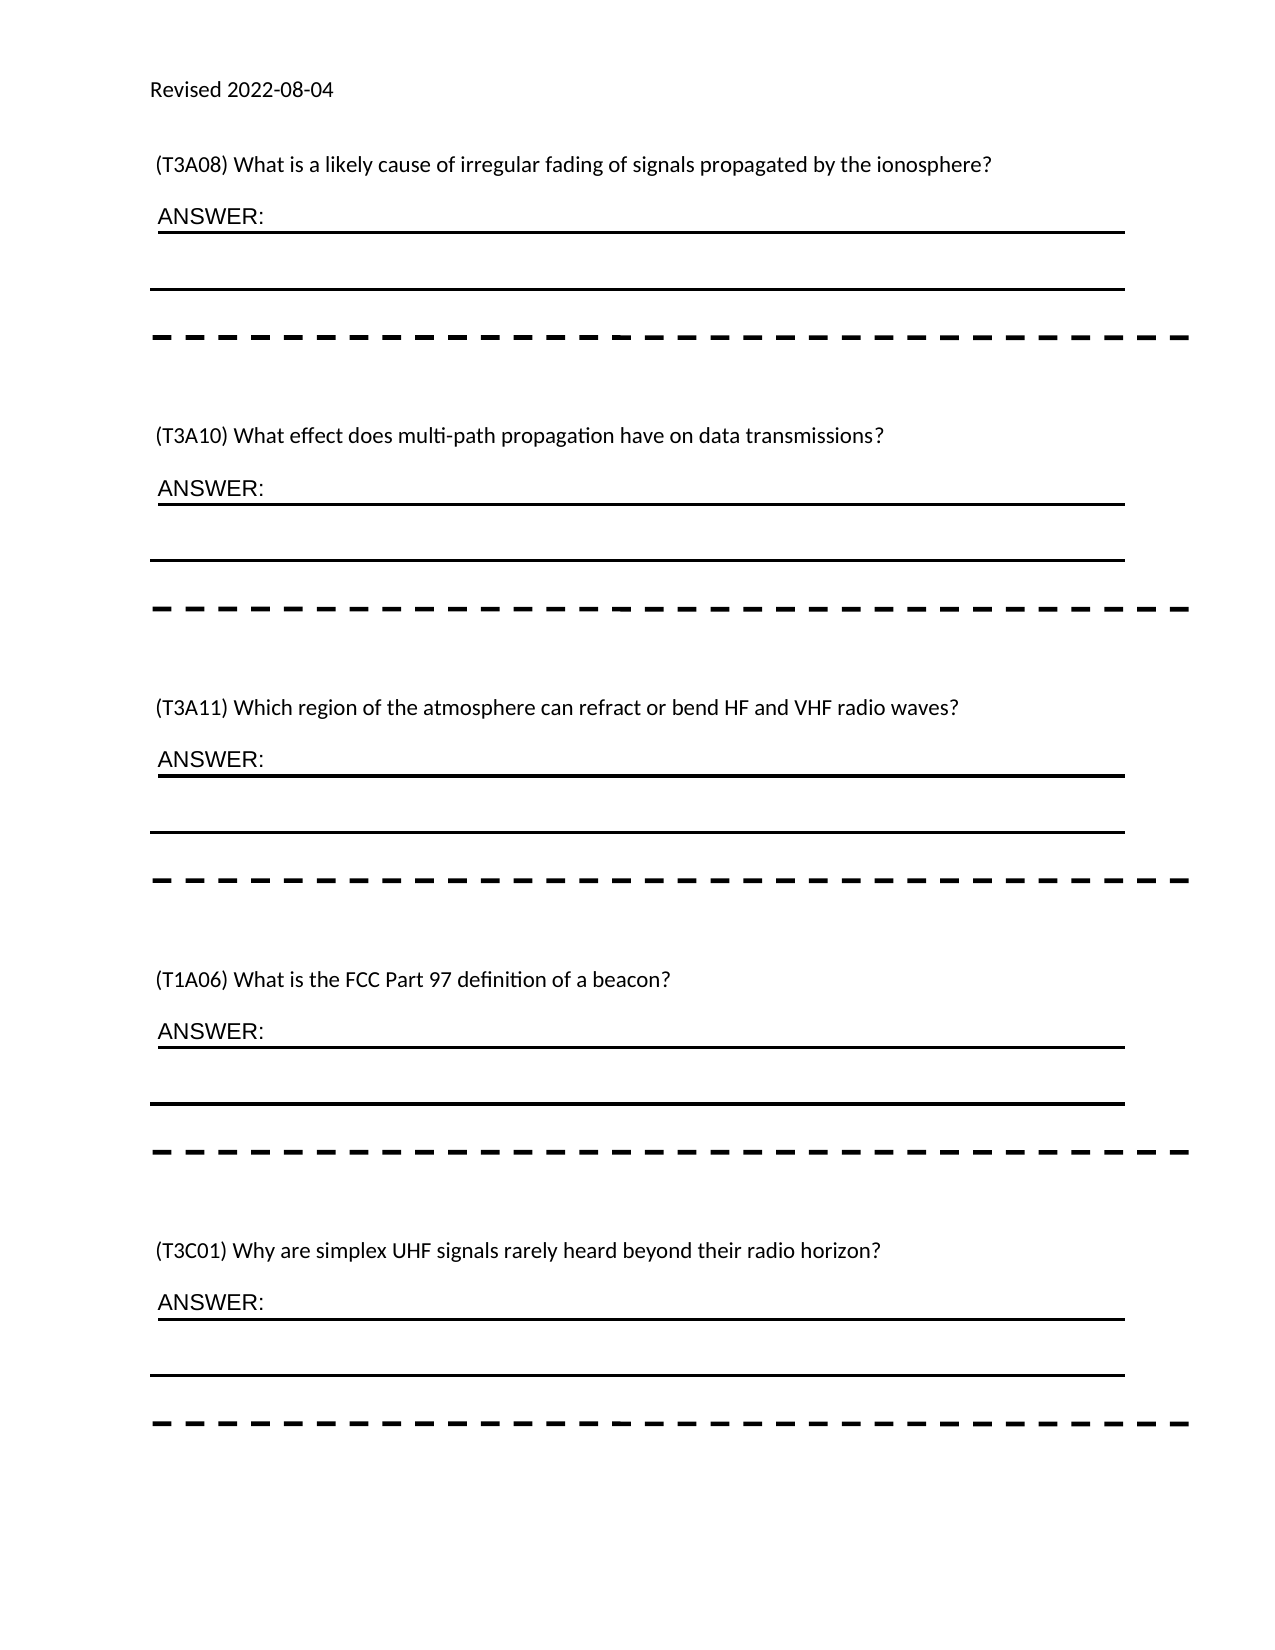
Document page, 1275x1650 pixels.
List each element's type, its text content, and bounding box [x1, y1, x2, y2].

text ANSWER: [157, 203, 1125, 234]
text ANSWER: [157, 746, 1125, 778]
text (T3A10) What effect does multi-path propagation have on data transmissions? [150, 422, 1125, 449]
text (T3C01) Why are simplex UHF signals rarely heard beyond their radio horizon? [150, 1236, 1125, 1264]
text (T3A08) What is a likely cause of irregular fading of signals propagated by the ionosphere? [150, 150, 1125, 178]
text ANSWER: [157, 1018, 1125, 1049]
text ANSWER: [157, 1289, 1125, 1321]
text (T1A06) What is the FCC Part 97 definition of a beacon? [150, 965, 1125, 993]
text (T3A11) Which region of the atmosphere can refract or bend HF and VHF radio waves? [150, 693, 1125, 721]
text ANSWER: [157, 474, 1125, 506]
